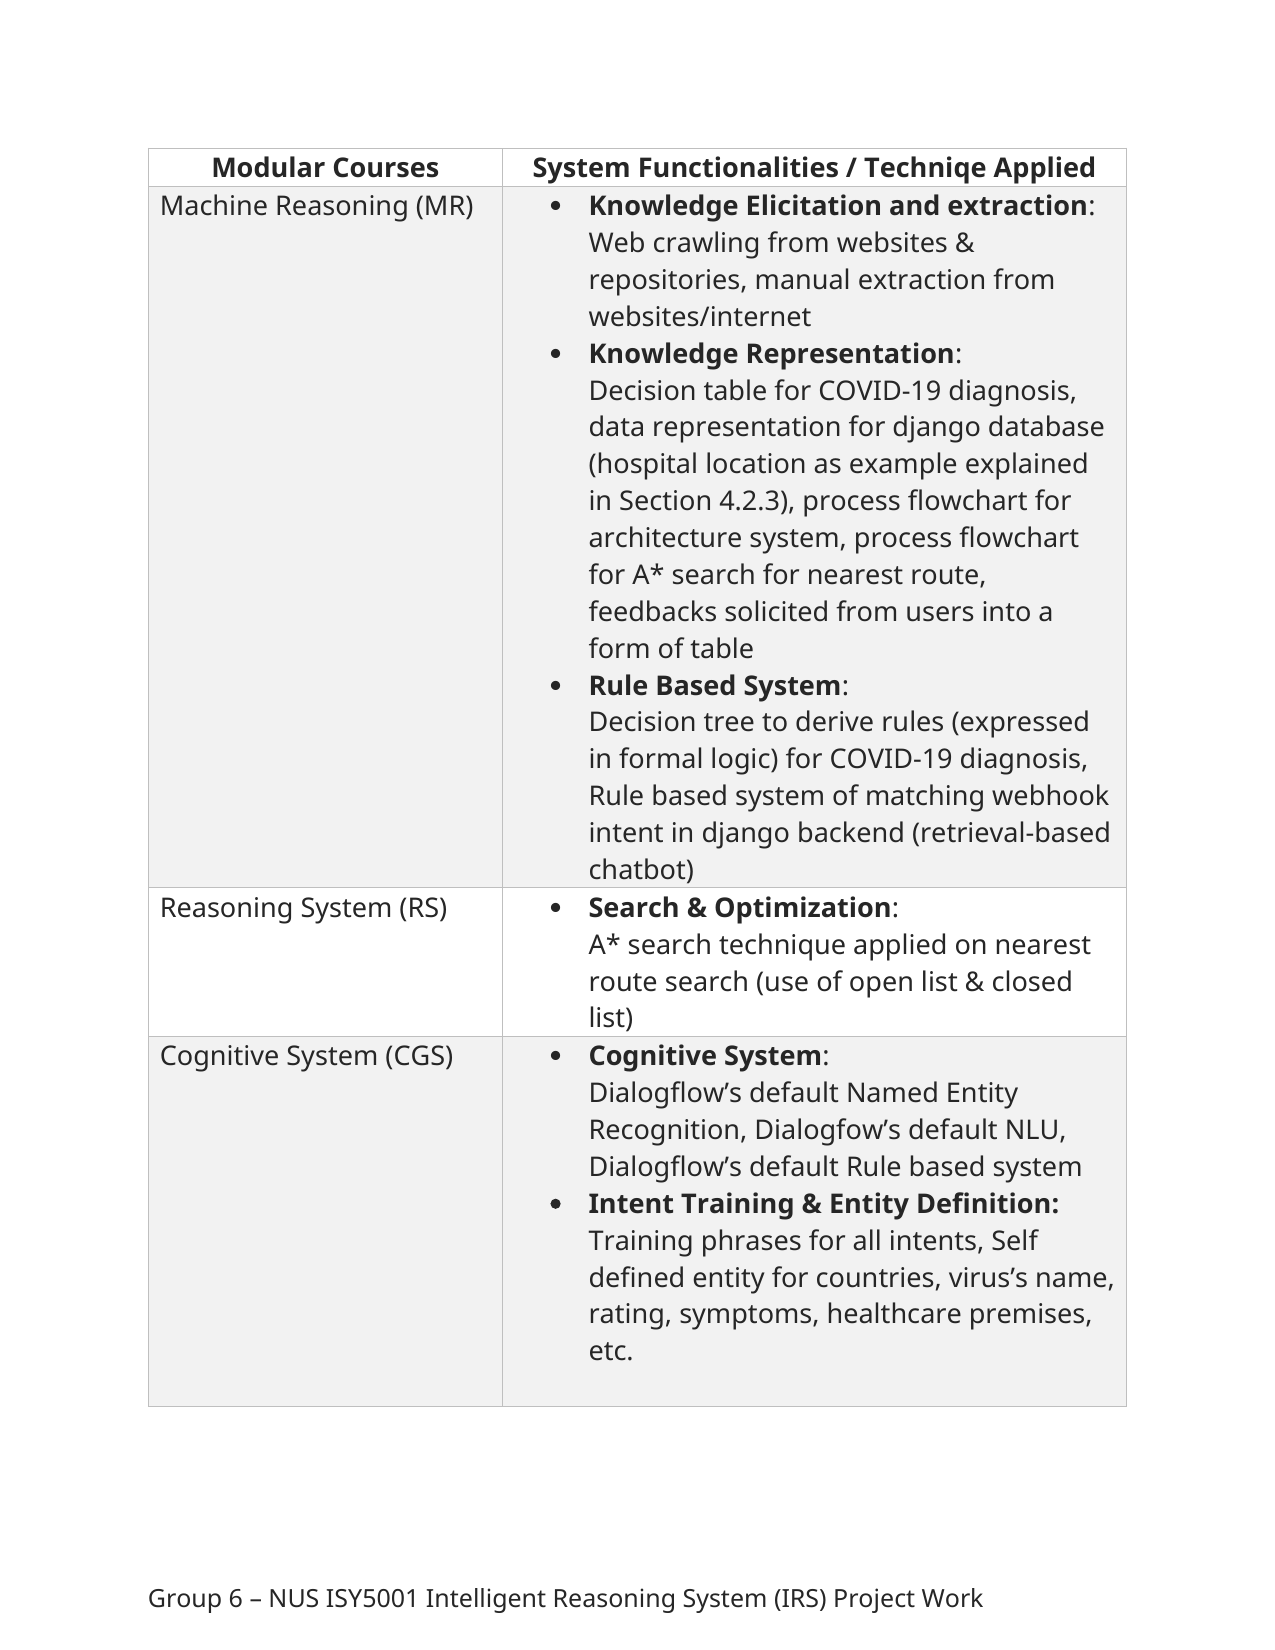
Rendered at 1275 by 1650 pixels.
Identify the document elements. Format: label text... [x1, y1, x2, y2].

table_cell Search & Optimization: A* search technique applied on nearest route search (use of open list & closed list) [503, 888, 1126, 1036]
table_cell Cognitive System (CGS) [149, 1037, 502, 1406]
table_header Modular Courses [149, 149, 502, 186]
table_cell Reasoning System (RS) [149, 888, 502, 1036]
table_cell Machine Reasoning (MR) [149, 187, 502, 887]
table_cell Cognitive System: Dialogflow’s default Named Entity Recognition, Dialogfow’s default NLU, Dialogflow’s default Rule based system Intent Training & Entity Definition: Training phrases for all intents, Self defined entity for countries, virus’s name, rating, symptoms, healthcare premises, etc. [503, 1037, 1126, 1406]
table_cell Knowledge Elicitation and extraction: Web crawling from websites & repositories, manual extraction from websites/internet Knowledge Representation: Decision table for COVID-19 diagnosis, data representation for django database (hospital location as example explained in Section 4.2.3), process flowchart for architecture system, process flowchart for A* search for nearest route, feedbacks solicited from users into a form of table Rule Based System: Decision tree to derive rules (expressed in formal logic) for COVID-19 diagnosis, Rule based system of matching webhook intent in django backend (retrieval-based chatbot) [503, 187, 1126, 887]
table_header System Functionalities / Techniqe Applied [503, 149, 1126, 186]
